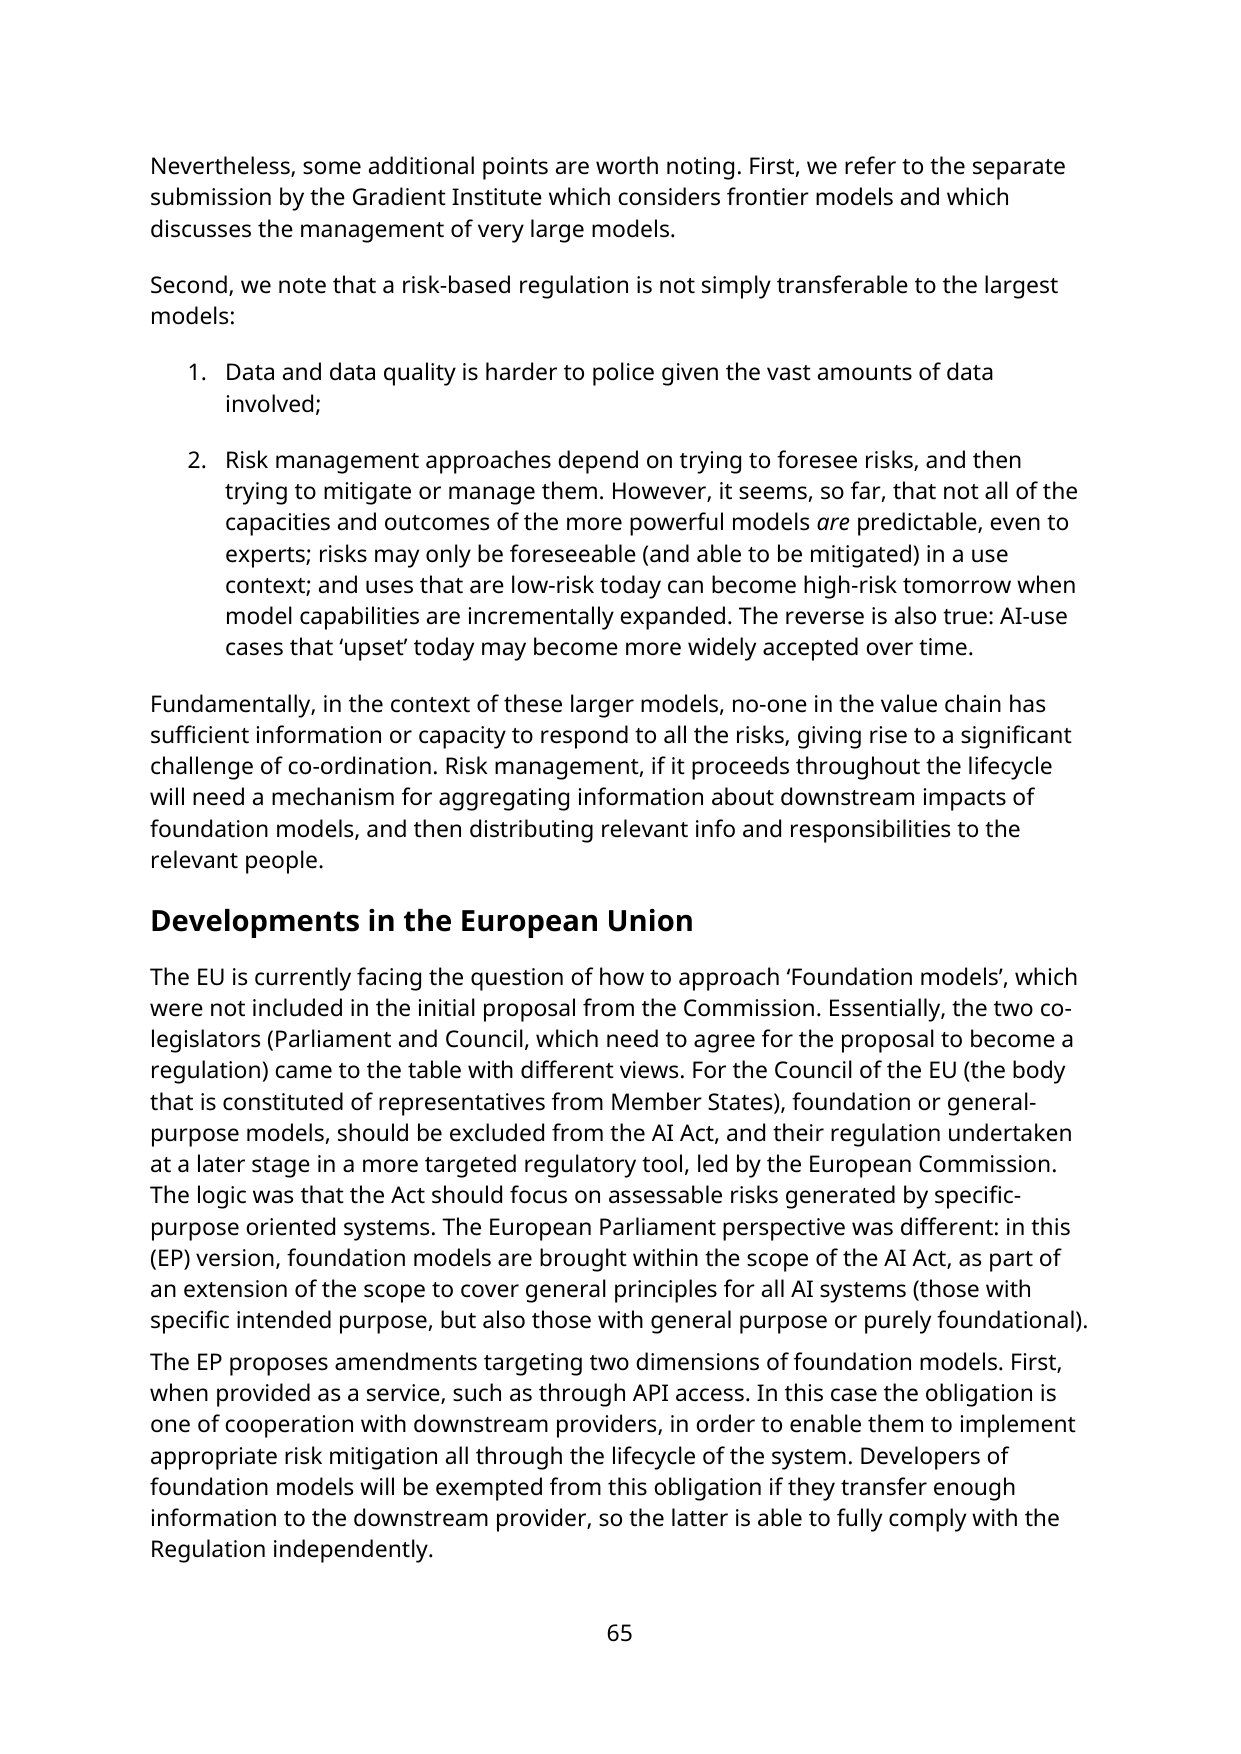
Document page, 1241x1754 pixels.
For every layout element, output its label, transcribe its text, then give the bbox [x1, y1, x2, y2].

text The EU is currently facing the question of how to approach ‘Foundation models’, which were not included in the initial proposal from the Commission. Essentially, the two co-legislators (Parliament and Council, which need to agree for the proposal to become a regulation) came to the table with different views. For the Council of the EU (the body that is constituted of representatives from Member States), foundation or general-purpose models, should be excluded from the AI Act, and their regulation undertaken at a later stage in a more targeted regulatory tool, led by the European Commission. The logic was that the Act should focus on assessable risks generated by specific-purpose oriented systems. The European Parliament perspective was different: in this (EP) version, foundation models are brought within the scope of the AI Act, as part of an extension of the scope to cover general principles for all AI systems (those with specific intended purpose, but also those with general purpose or purely foundational). [150, 961, 1090, 1336]
subtitle Developments in the European Union [150, 900, 1090, 940]
list Risk management approaches depend on trying to foresee risks, and then trying to mitigate or manage them. However, it seems, so far, that not all of the capacities and outcomes of the more powerful models are predictable, even to experts; risks may only be foreseeable (and able to be mitigated) in a use context; and uses that are low-risk today can become high-risk tomorrow when model capabilities are incrementally expanded. The reverse is also true: AI-use cases that ‘upset’ today may become more widely accepted over time. [187, 444, 1090, 662]
text Fundamentally, in the context of these larger models, no-one in the value chain has sufficient information or capacity to respond to all the risks, giving rise to a significant challenge of co-ordination. Risk management, if it proceeds throughout the lifecycle will need a mechanism for aggregating information about downstream impacts of foundation models, and then distributing relevant info and responsibilities to the relevant people. [150, 687, 1090, 875]
list Data and data quality is harder to police given the vast amounts of data involved; [187, 356, 1090, 419]
text Second, we note that a risk-based regulation is not simply transferable to the largest models: [150, 269, 1090, 331]
text The EP proposes amendments targeting two dimensions of foundation models. First, when provided as a service, such as through API access. In this case the obligation is one of cooperation with downstream providers, in order to enable them to implement appropriate risk mitigation all through the lifecycle of the system. Developers of foundation models will be exempted from this obligation if they transfer enough information to the downstream provider, so the latter is able to fully comply with the Regulation independently. [150, 1346, 1090, 1565]
text Nevertheless, some additional points are worth noting. First, we refer to the separate submission by the Gradient Institute which considers frontier models and which discusses the management of very large models. [150, 150, 1090, 244]
